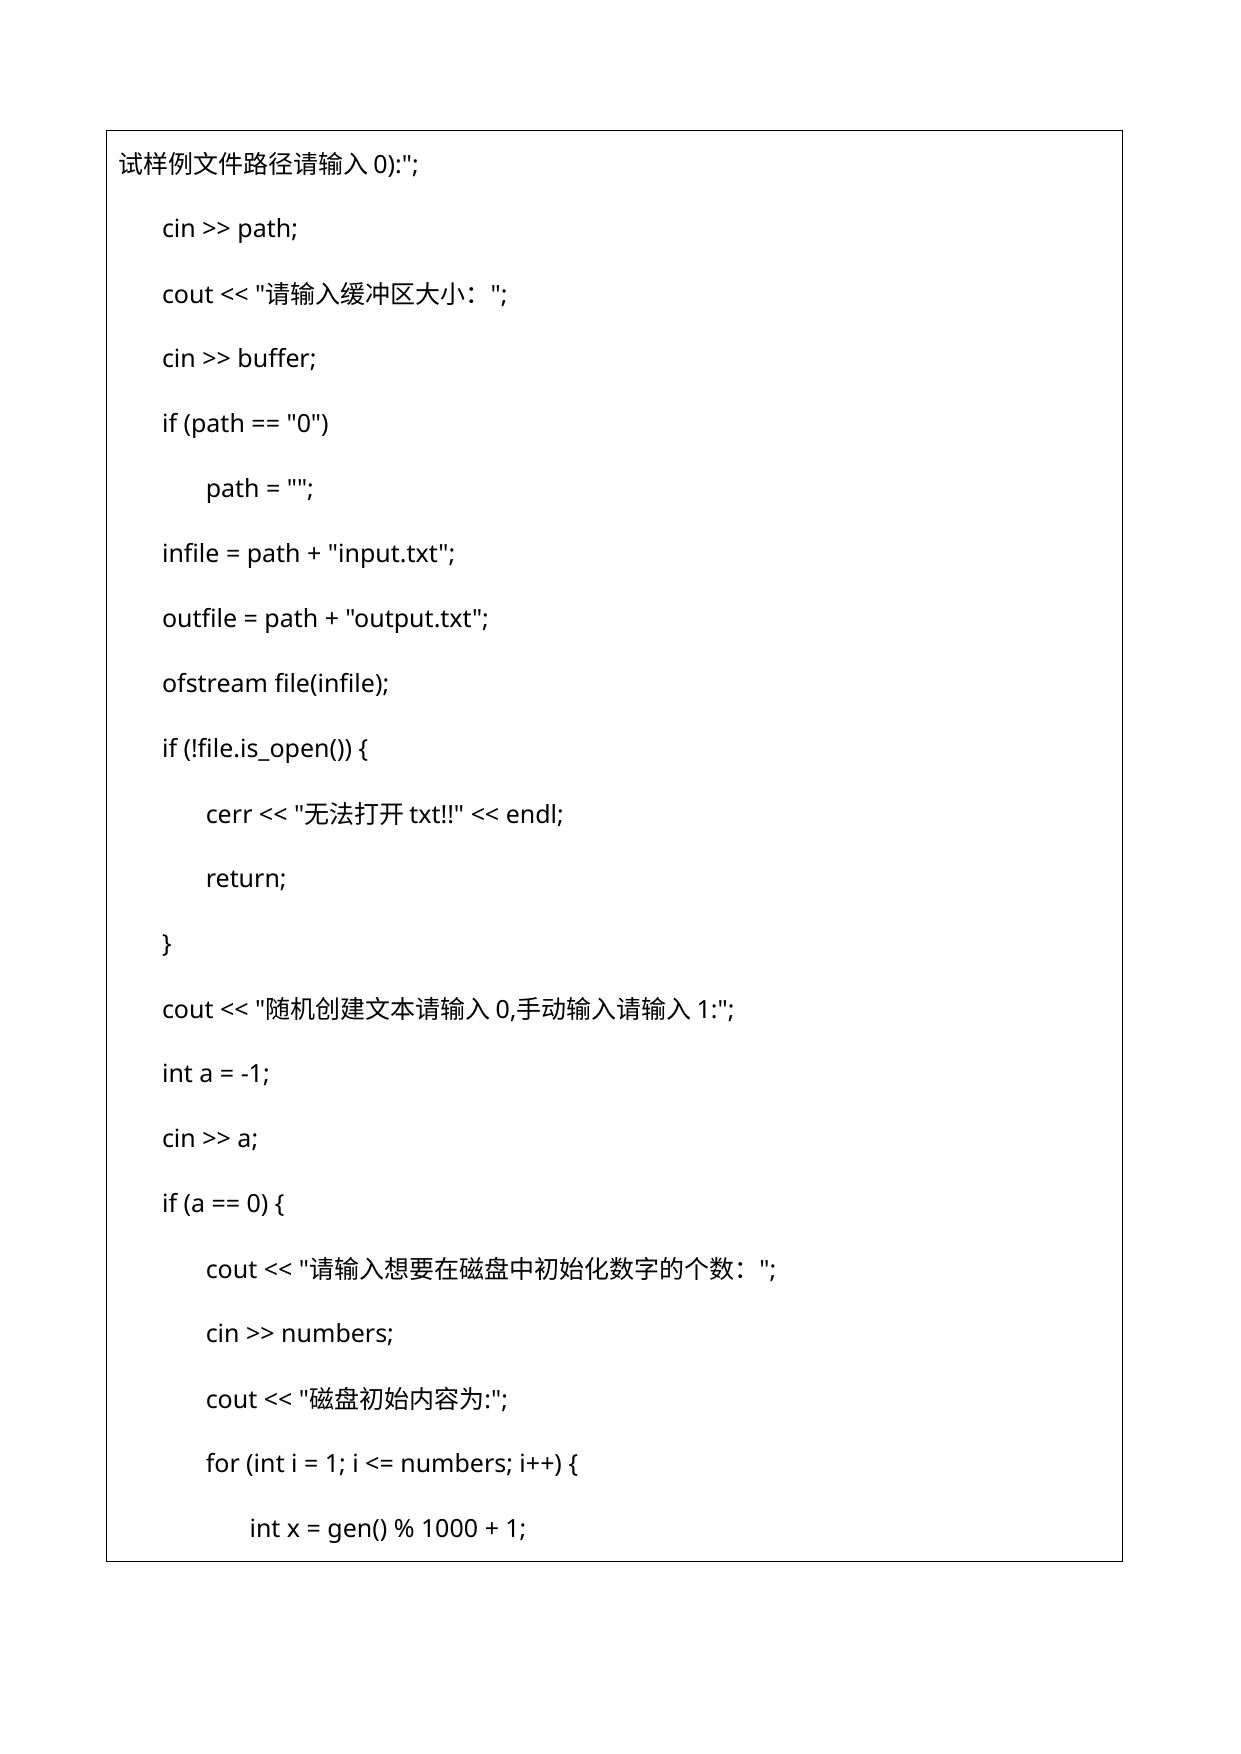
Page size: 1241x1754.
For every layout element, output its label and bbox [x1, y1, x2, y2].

table_cell [107, 131, 1122, 1561]
